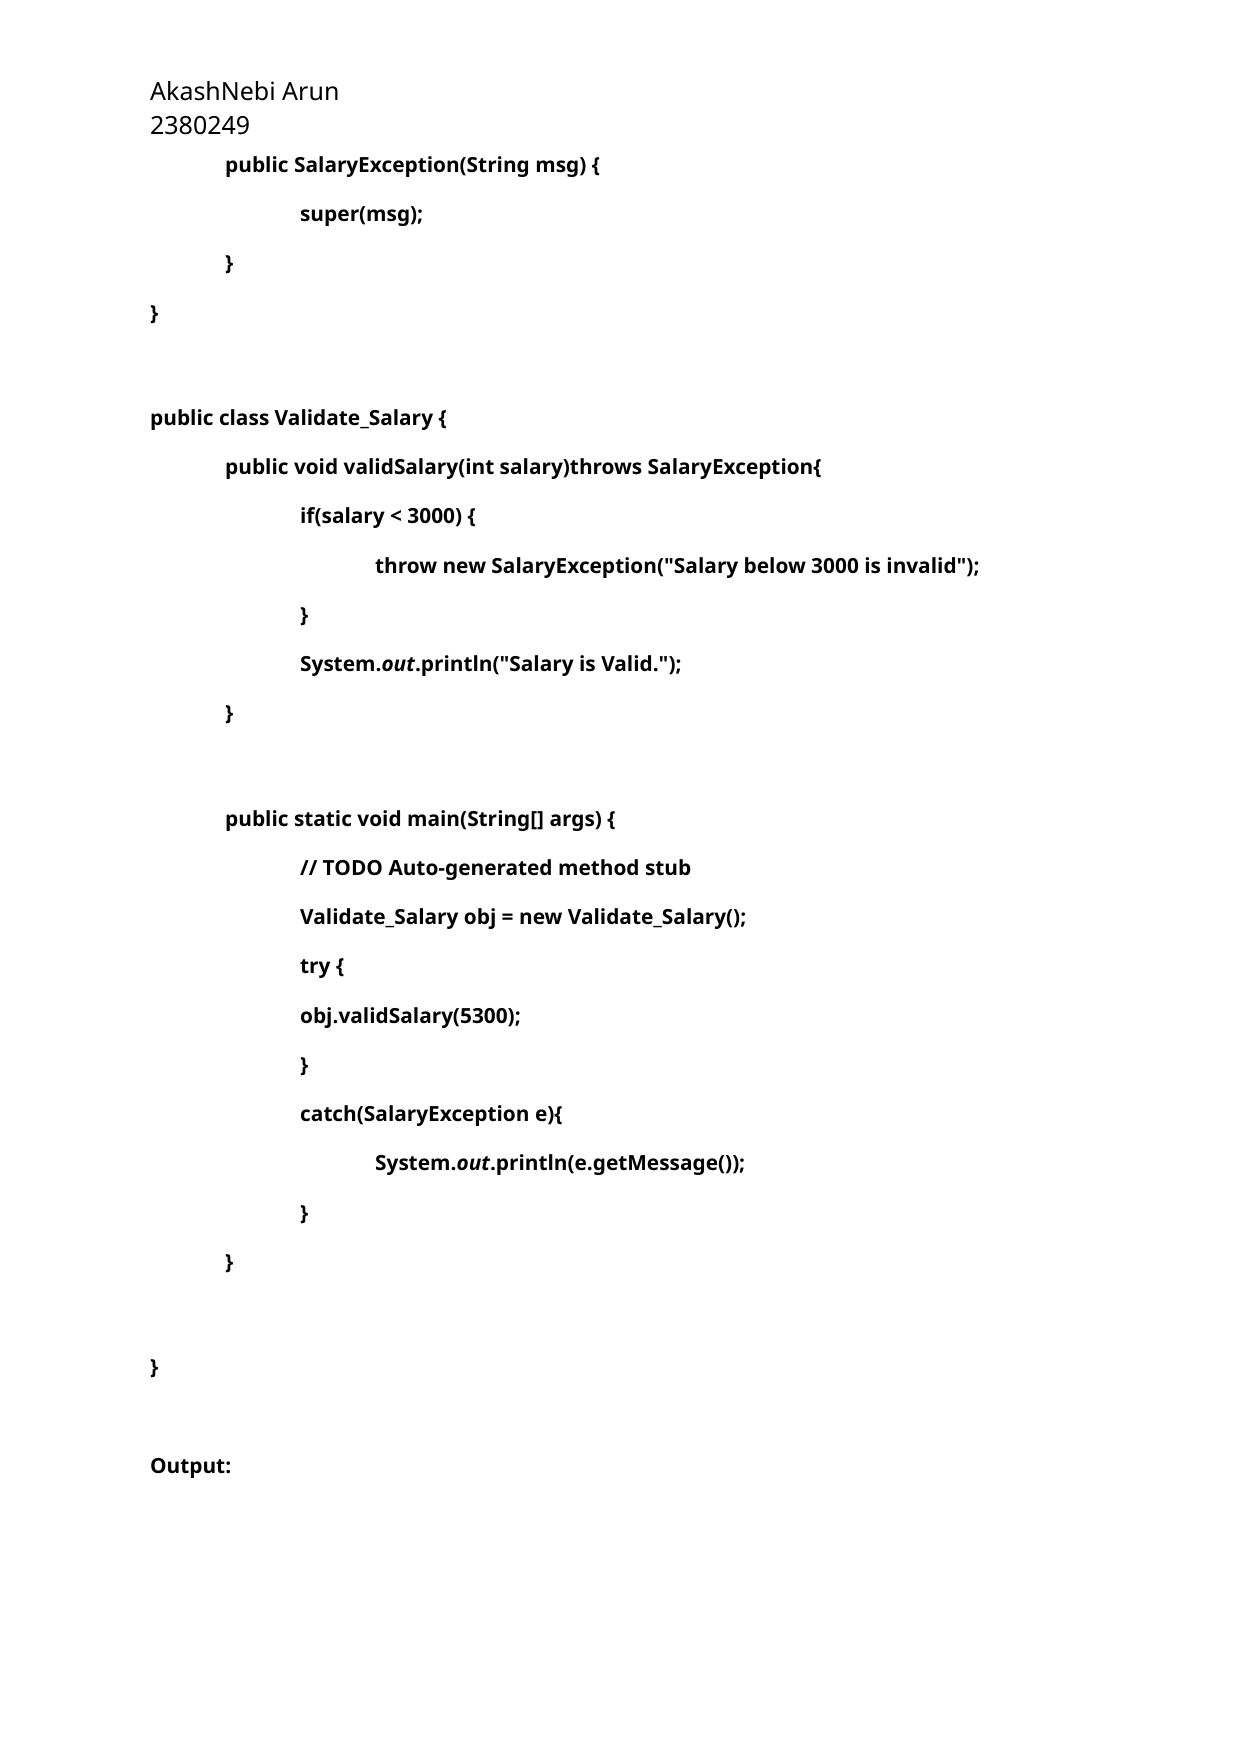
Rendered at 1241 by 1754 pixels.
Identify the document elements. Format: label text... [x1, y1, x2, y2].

text if(salary < 3000) { [150, 501, 1090, 530]
text System.out.println(e.getMessage()); [150, 1148, 1090, 1177]
text } [150, 698, 1090, 727]
text // TODO Auto-generated method stub [150, 853, 1090, 881]
text Validate_Salary obj = new Validate_Salary(); [150, 902, 1090, 931]
text System.out.println("Salary is Valid."); [150, 649, 1090, 678]
text obj.validSalary(5300); [150, 1001, 1090, 1029]
text public SalaryException(String msg) { [150, 150, 1090, 178]
text } [150, 1247, 1090, 1276]
text } [150, 1050, 1090, 1078]
text throw new SalaryException("Salary below 3000 is invalid"); [150, 551, 1090, 579]
text catch(SalaryException e){ [150, 1099, 1090, 1128]
text } [150, 1198, 1090, 1226]
text public class Validate_Salary { [150, 403, 1090, 431]
text Output: [150, 1451, 1090, 1479]
text try { [150, 951, 1090, 980]
text public void validSalary(int salary)throws SalaryException{ [150, 452, 1090, 481]
text public static void main(String[] args) { [150, 804, 1090, 832]
text } [150, 600, 1090, 628]
text } [150, 298, 1090, 326]
text super(msg); [150, 199, 1090, 228]
text } [150, 248, 1090, 277]
text } [150, 1352, 1090, 1381]
